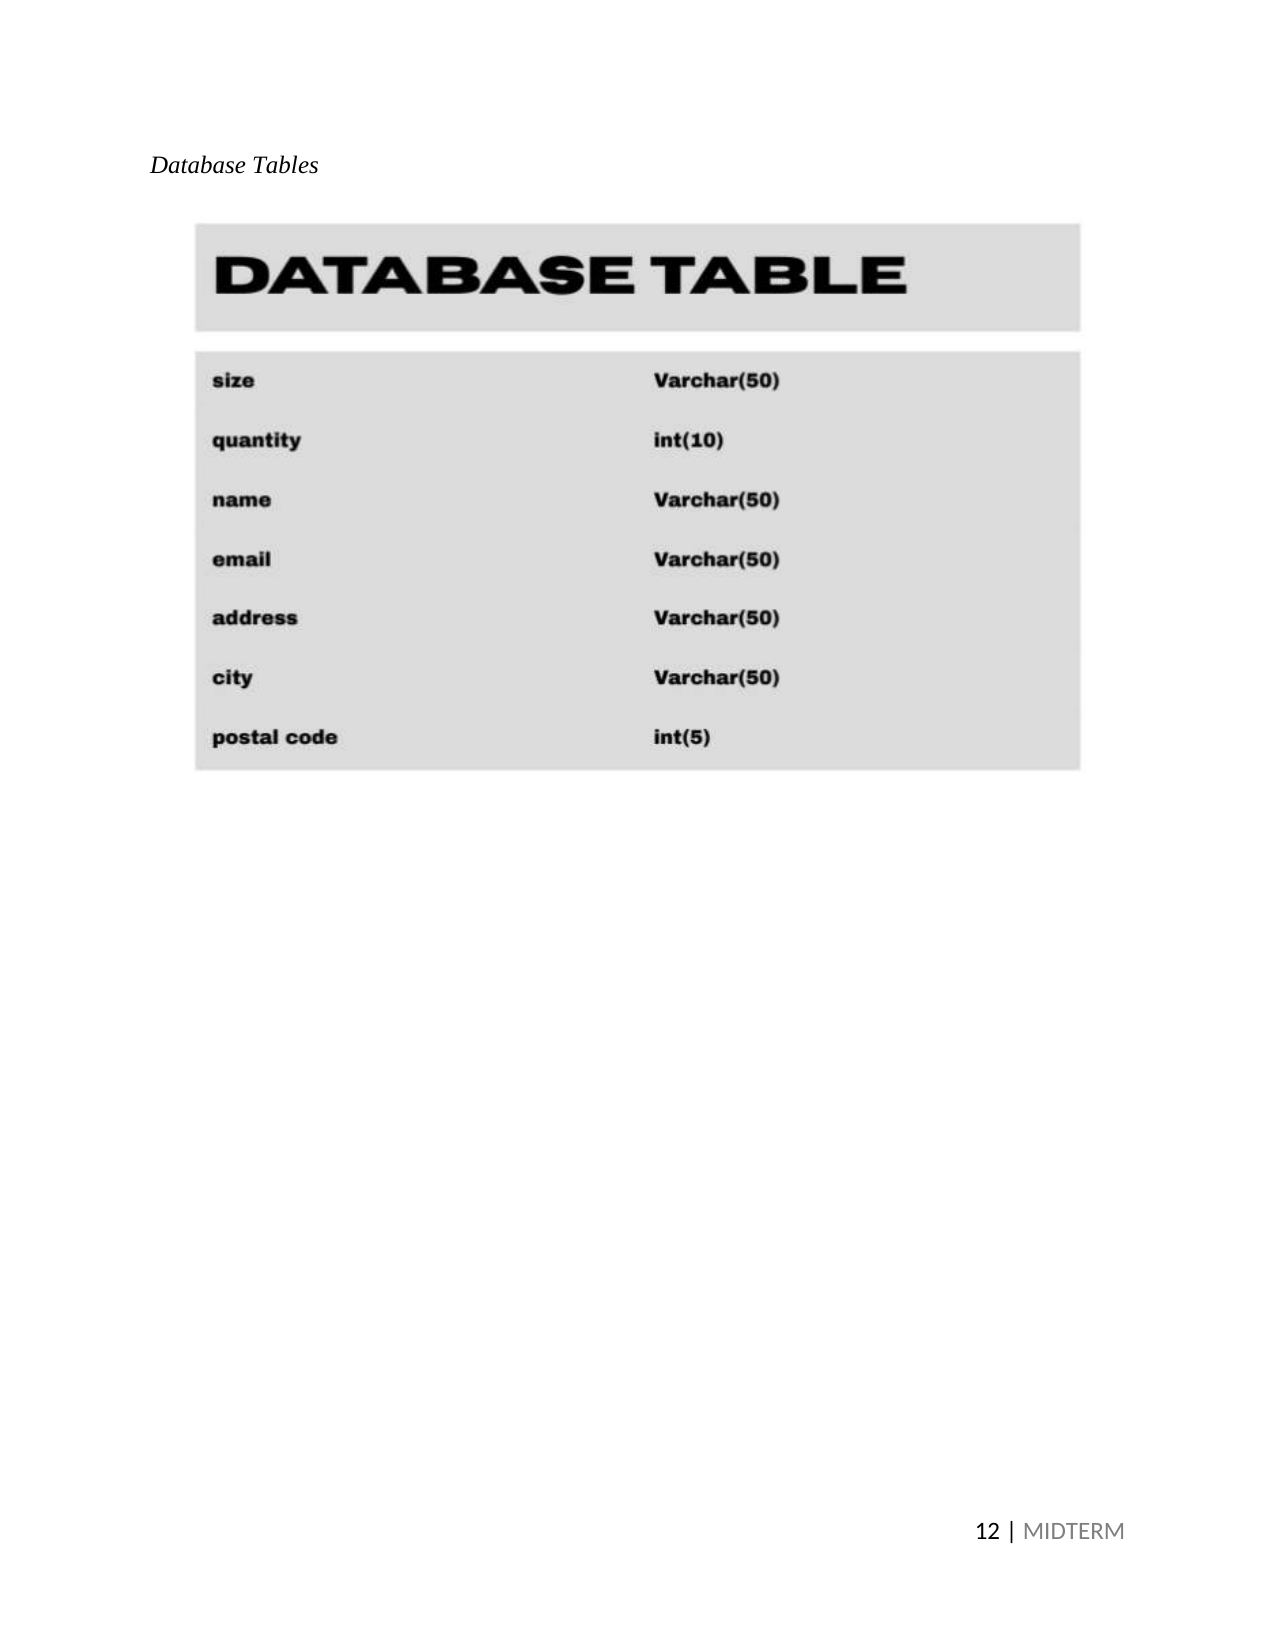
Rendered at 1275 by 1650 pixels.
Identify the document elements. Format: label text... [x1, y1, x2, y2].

picture [150, 207, 1126, 808]
text Database Tables [150, 150, 1125, 179]
